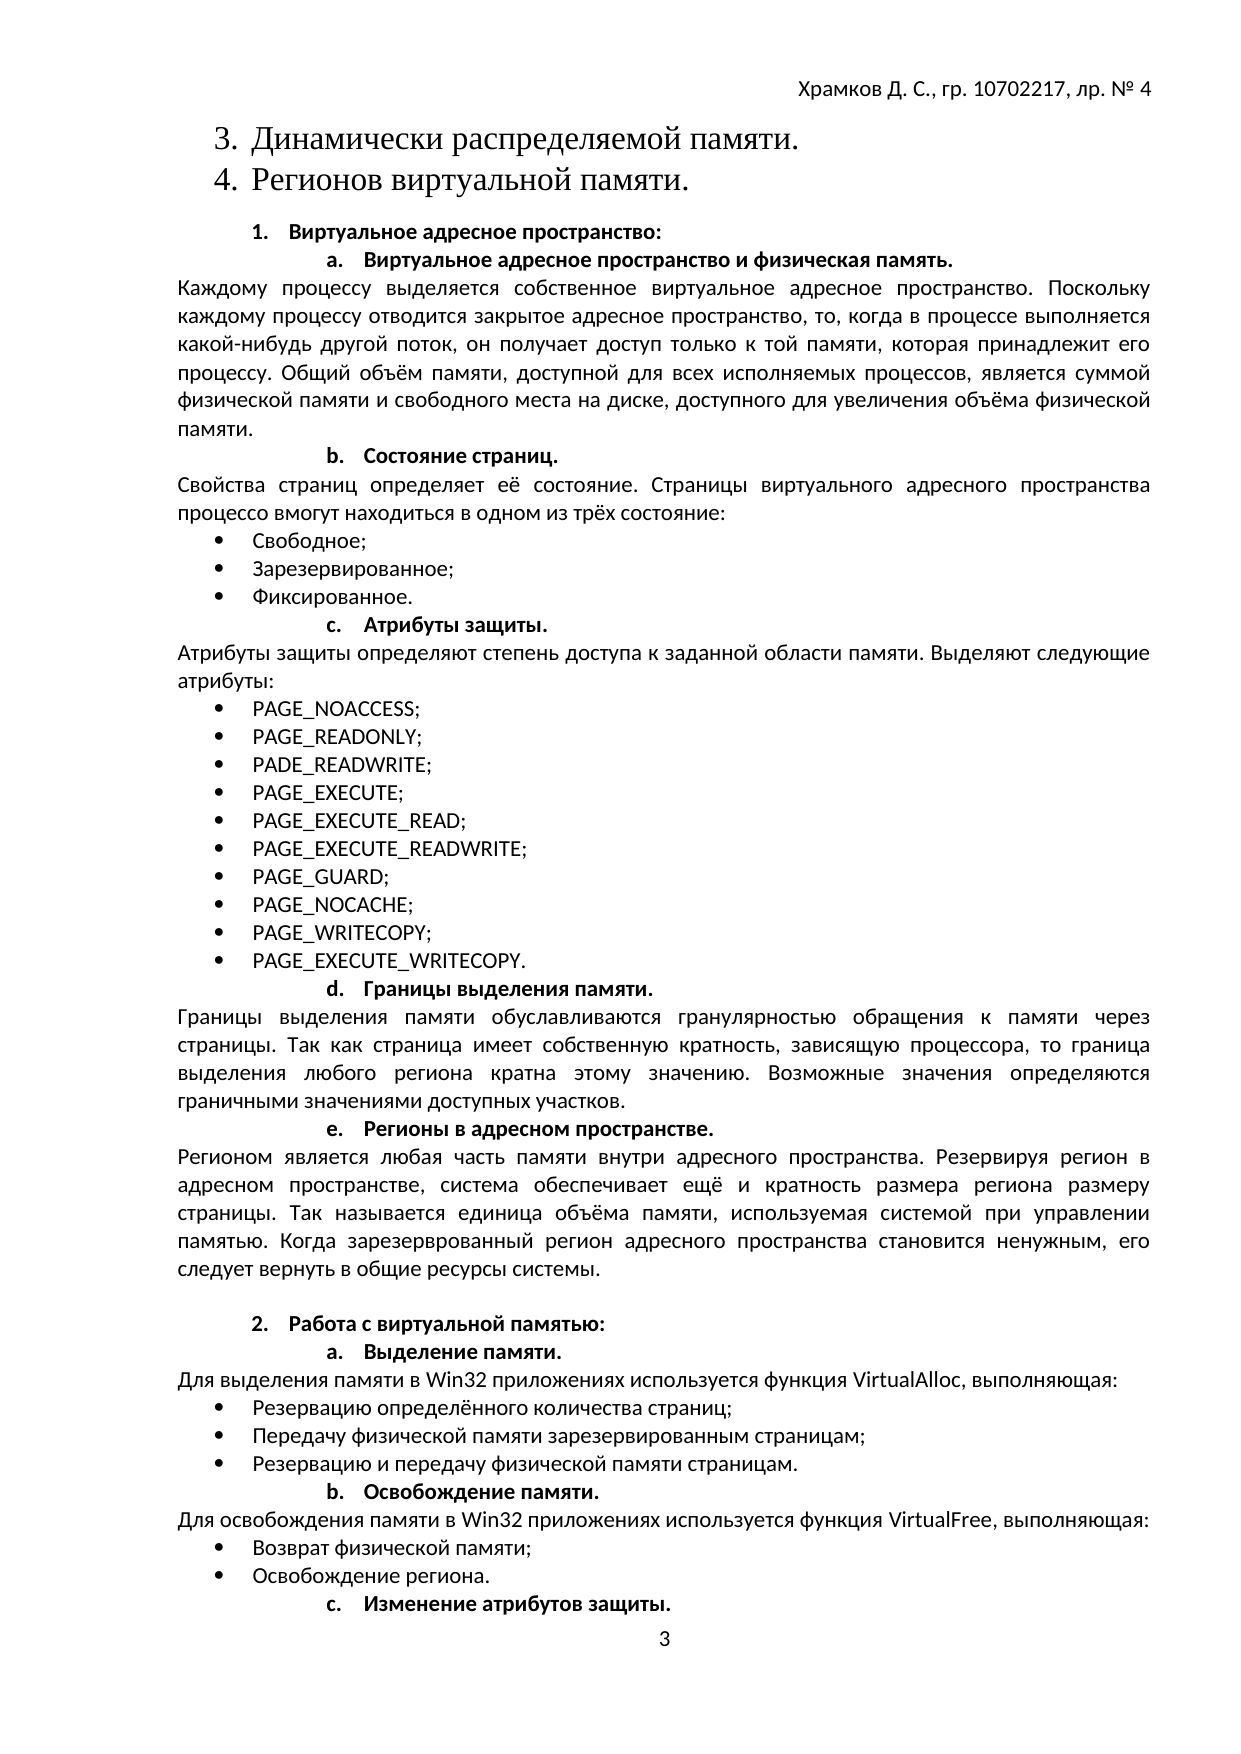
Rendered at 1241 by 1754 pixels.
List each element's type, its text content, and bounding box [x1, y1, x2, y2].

list PAGE_EXECUTE_READWRITE; [215, 834, 1152, 862]
text Свойства страниц определяет её состояние. Страницы виртуального адресного пространства процессо вмогут находиться в одном из трёх состояние: [177, 470, 1152, 526]
list Резервацию и передачу физической памяти страницам. [215, 1449, 1152, 1477]
list PAGE_WRITECOPY; [215, 918, 1152, 946]
text Атрибуты защиты определяют степень доступа к заданной области памяти. Выделяют следующие атрибуты: [177, 638, 1152, 694]
list Свободное; [215, 526, 1152, 554]
list Регионы в адресном пространстве. [326, 1114, 1152, 1142]
list PAGE_NOCACHE; [215, 890, 1152, 918]
list Фиксированное. [215, 582, 1152, 610]
list Регионов виртуальной памяти. [177, 159, 1152, 198]
list Состояние страниц. [326, 442, 1152, 470]
list PAGE_EXECUTE_WRITECOPY. [215, 946, 1152, 974]
list Виртуальное адресное пространство: [251, 217, 1152, 246]
list PAGE_NOACCESS; [215, 694, 1152, 722]
list Передачу физической памяти зарезервированным страницам; [215, 1421, 1152, 1449]
list Зарезервированное; [215, 554, 1152, 582]
list Возврат физической памяти; [215, 1533, 1152, 1561]
text Для выделения памяти в Win32 приложениях используется функция VirtualAlloc, выполняющая: [177, 1365, 1152, 1393]
text Регионом является любая часть памяти внутри адресного пространства. Резервируя регион в адресном пространстве, система обеспечивает ещё и кратность размера региона размеру страницы. Так называется единица объёма памяти, используемая системой при управлении памятью. Когда зарезерврованный регион адресного пространства становится ненужным, его следует вернуть в общие ресурсы системы. [177, 1142, 1152, 1282]
list Работа с виртуальной памятью: [251, 1309, 1152, 1337]
list PADE_READWRITE; [215, 750, 1152, 778]
text Каждому процессу выделяется собственное виртуальное адресное пространство. Поскольку каждому процессу отводится закрытое адресное пространство, то, когда в процессе выполняется какой-нибудь другой поток, он получает доступ только к той памяти, которая принадлежит его процессу. Общий объём памяти, доступной для всех исполняемых процессов, является суммой физической памяти и свободного места на диске, доступного для увеличения объёма физической памяти. [177, 273, 1152, 442]
list Виртуальное адресное пространство и физическая память. [326, 246, 1152, 273]
text Для освобождения памяти в Win32 приложениях используется функция VirtualFree, выполняющая: [177, 1505, 1152, 1533]
list Выделение памяти. [326, 1337, 1152, 1365]
list Атрибуты защиты. [326, 610, 1152, 638]
list PAGE_EXECUTE_READ; [215, 806, 1152, 834]
list Динамически распределяемой памяти. [177, 118, 1152, 156]
list PAGE_GUARD; [215, 862, 1152, 890]
list Границы выделения памяти. [326, 974, 1152, 1002]
list Освобождение региона. [215, 1561, 1152, 1589]
text Границы выделения памяти обуславливаются гранулярностью обращения к памяти через страницы. Так как страница имеет собственную кратность, зависящую процессора, то граница выделения любого региона кратна этому значению. Возможные значения определяются граничными значениями доступных участков. [177, 1002, 1152, 1114]
list PAGE_EXECUTE; [215, 778, 1152, 806]
list Изменение атрибутов защиты. [326, 1589, 1152, 1617]
list PAGE_READONLY; [215, 722, 1152, 750]
list Резервацию определённого количества страниц; [215, 1393, 1152, 1421]
list Освобождение памяти. [326, 1477, 1152, 1505]
